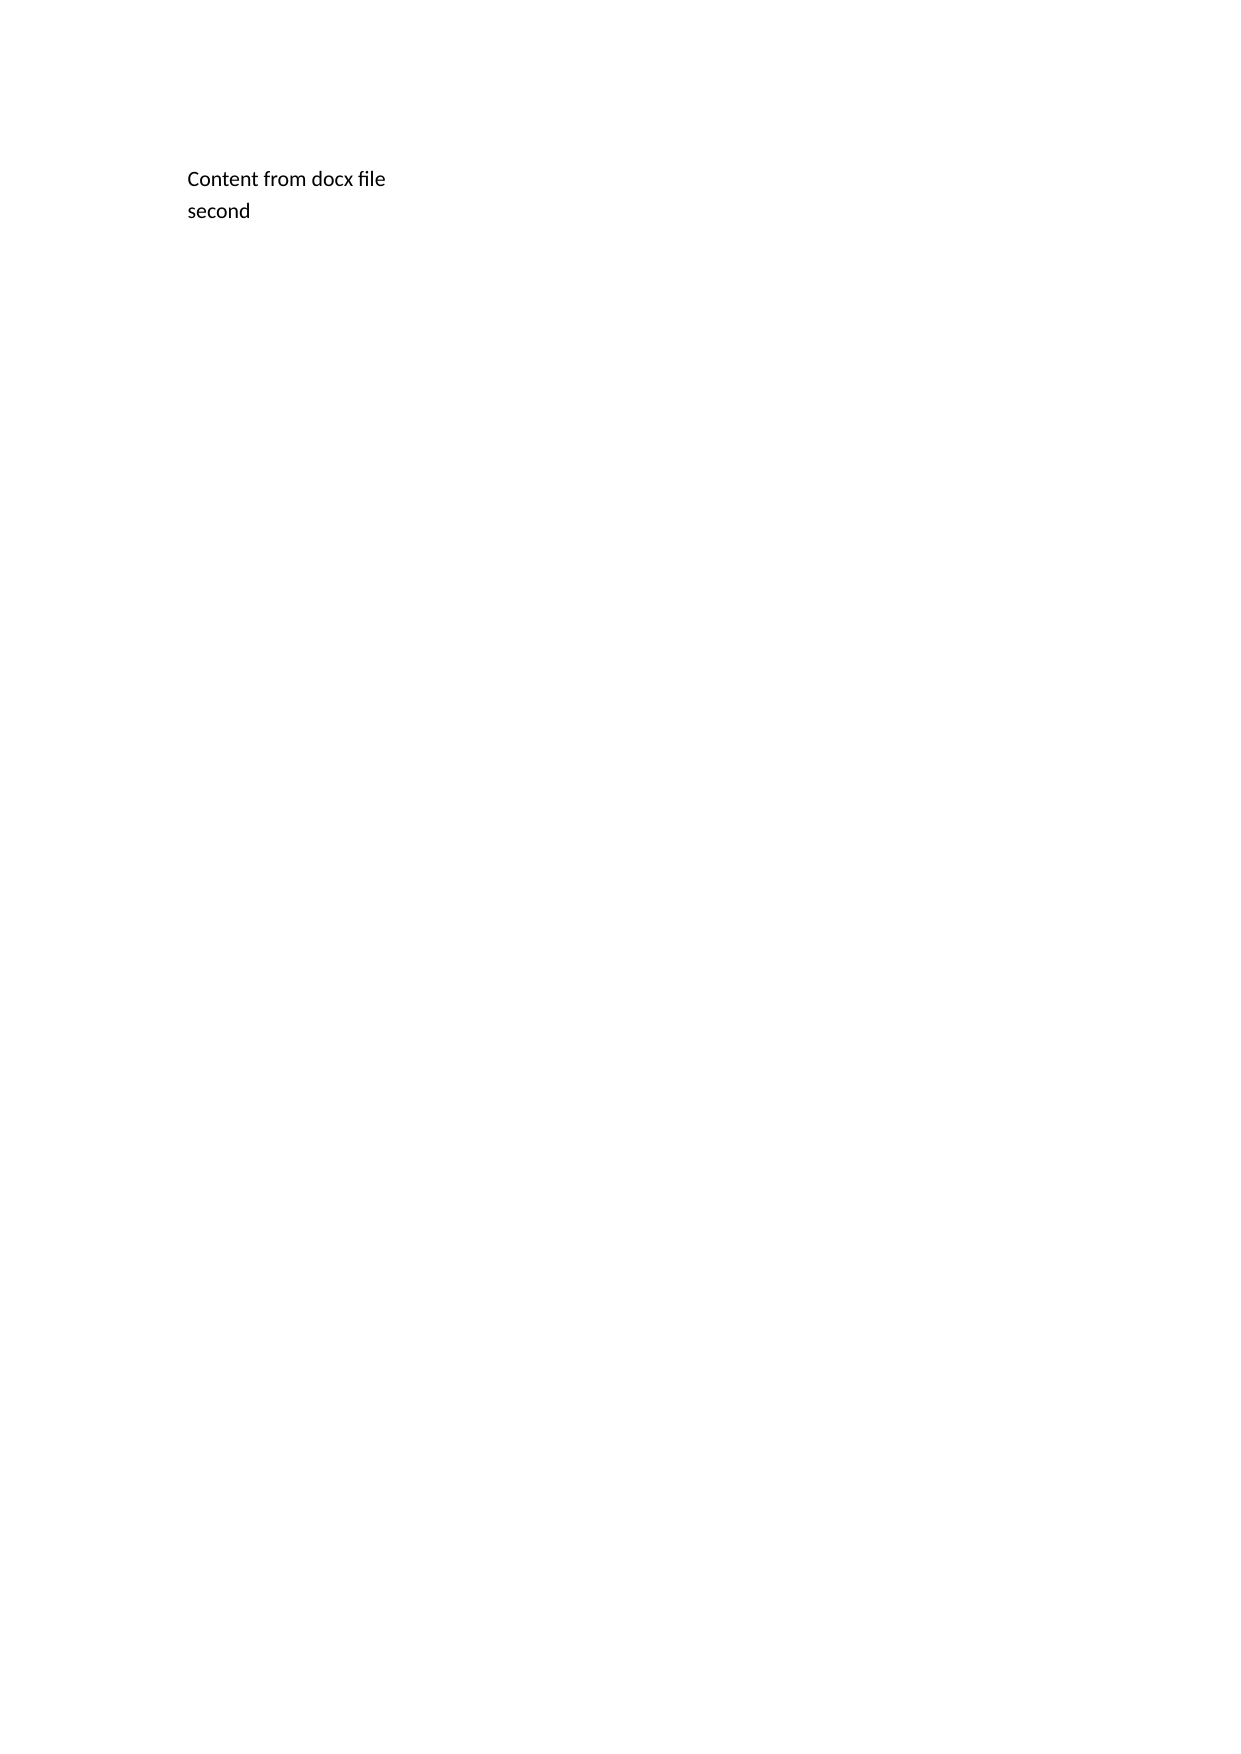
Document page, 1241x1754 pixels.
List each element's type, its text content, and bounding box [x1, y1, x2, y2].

text second [187, 194, 1053, 227]
text Content from docx file [187, 162, 1053, 194]
